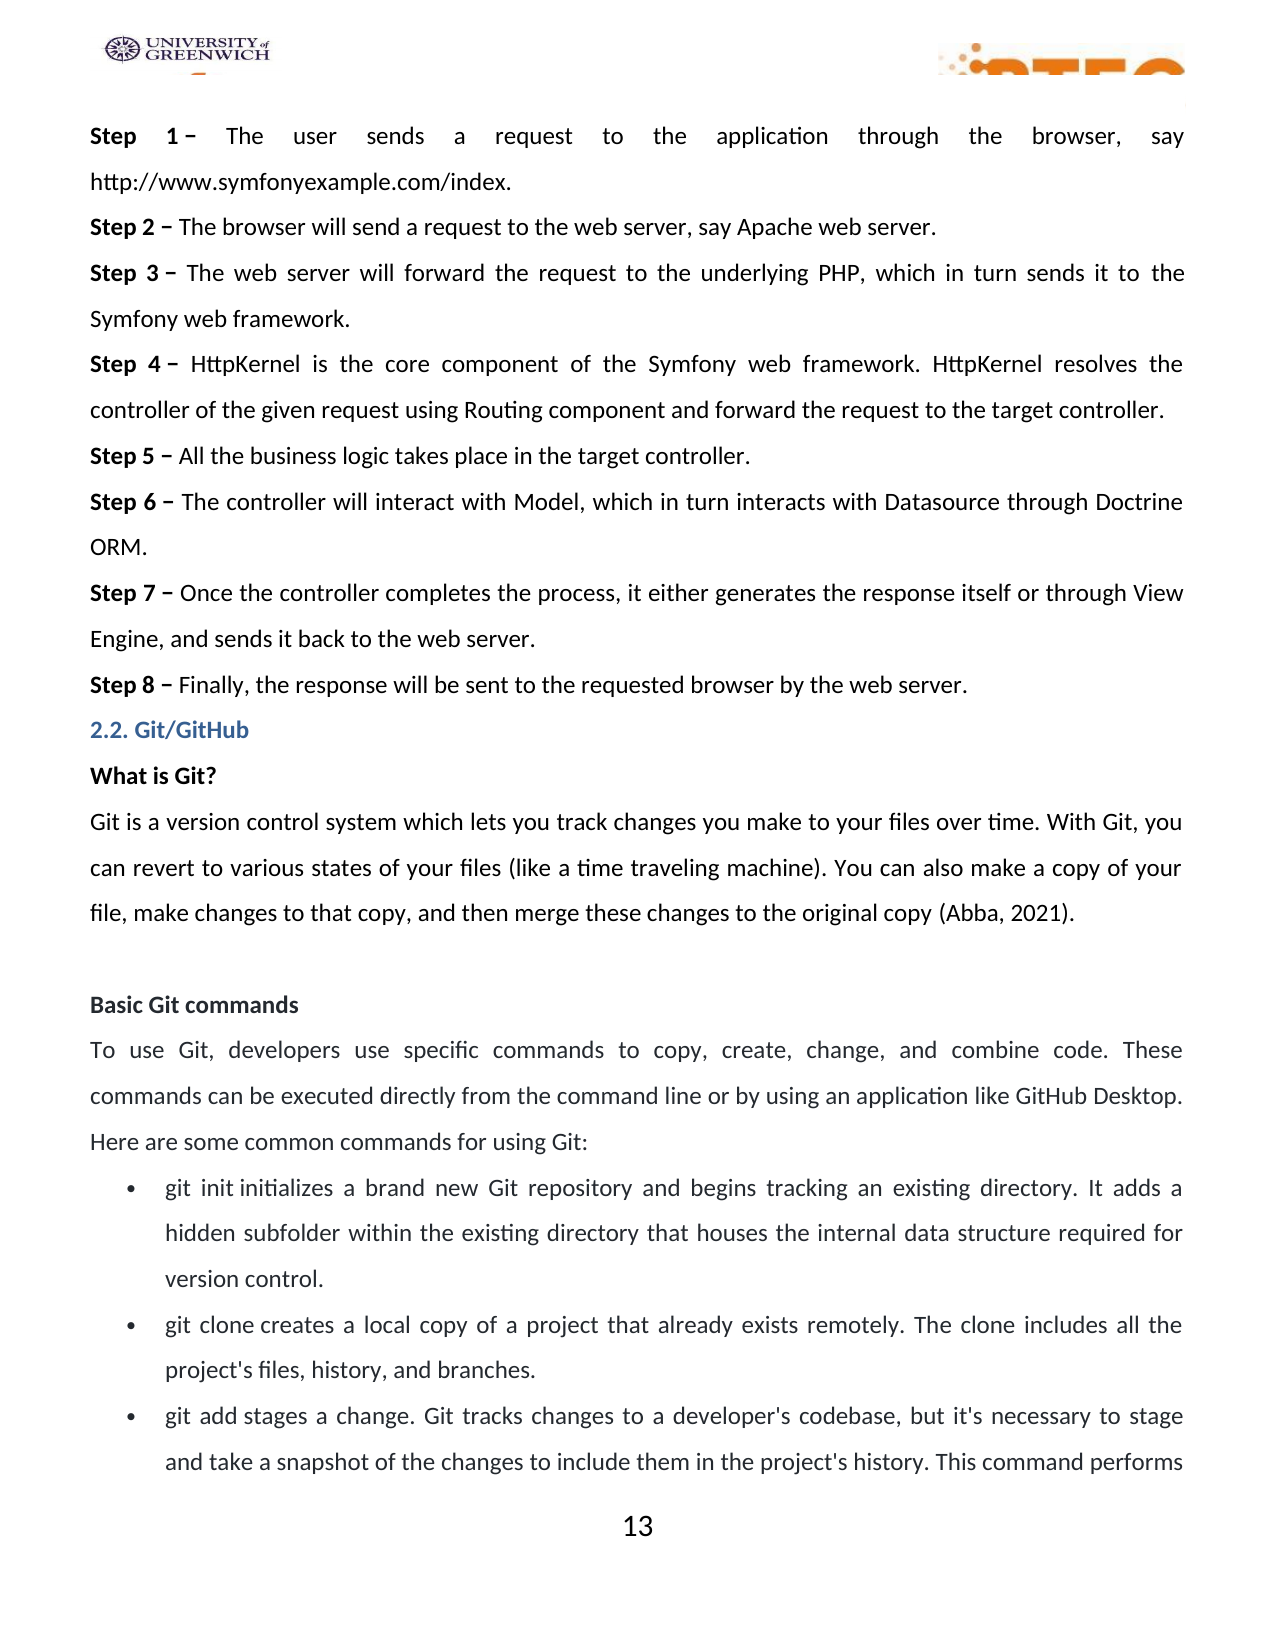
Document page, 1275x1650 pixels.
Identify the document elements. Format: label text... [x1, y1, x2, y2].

text Step 1 − The user sends a request to the application through the browser, say http://www.symfonyexample.com/index. [90, 120, 1185, 196]
picture [938, 43, 1185, 75]
text Step 5 − All the business logic takes place in the target controller. [90, 440, 1185, 471]
picture [90, 26, 283, 75]
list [127, 1400, 1185, 1477]
text Step 7 − Once the controller completes the process, it either generates the response itself or through View Engine, and sends it back to the web server. [90, 577, 1185, 653]
text Basic Git commands [90, 989, 1185, 1019]
text Step 2 − The browser will send a request to the web server, say Apache web server. [90, 211, 1185, 242]
list git clone creates a local copy of a project that already exists remotely. The clone includes all the project's files, history, and branches. [127, 1309, 1185, 1385]
text Step 4 − HttpKernel is the core component of the Symfony web framework. HttpKernel resolves the controller of the given request using Routing component and forward the request to the target controller. [90, 349, 1185, 425]
text To use Git, developers use specific commands to copy, create, change, and combine code. These commands can be executed directly from the command line or by using an application like GitHub Desktop. Here are some common commands for using Git: [90, 1034, 1185, 1157]
text Step 6 − The controller will interact with Model, which in turn interacts with Datasource through Doctrine ORM. [90, 486, 1185, 562]
text Step 3 − The web server will forward the request to the underlying PHP, which in turn sends it to the Symfony web framework. [90, 257, 1185, 333]
text Git is a version control system which lets you track changes you make to your files over time. With Git, you can revert to various states of your files (like a time traveling machine). You can also make a copy of your file, make changes to that copy, and then merge these changes to the original copy . [90, 806, 1185, 928]
subtitle 2.2. Git/GitHub [90, 714, 1185, 745]
list git init initializes a brand new Git repository and begins tracking an existing directory. It adds a hidden subfolder within the existing directory that houses the internal data structure required for version control. [127, 1172, 1185, 1294]
text What is Git? [90, 760, 1185, 791]
text Step 8 − Finally, the response will be sent to the requested browser by the web server. [90, 669, 1185, 699]
